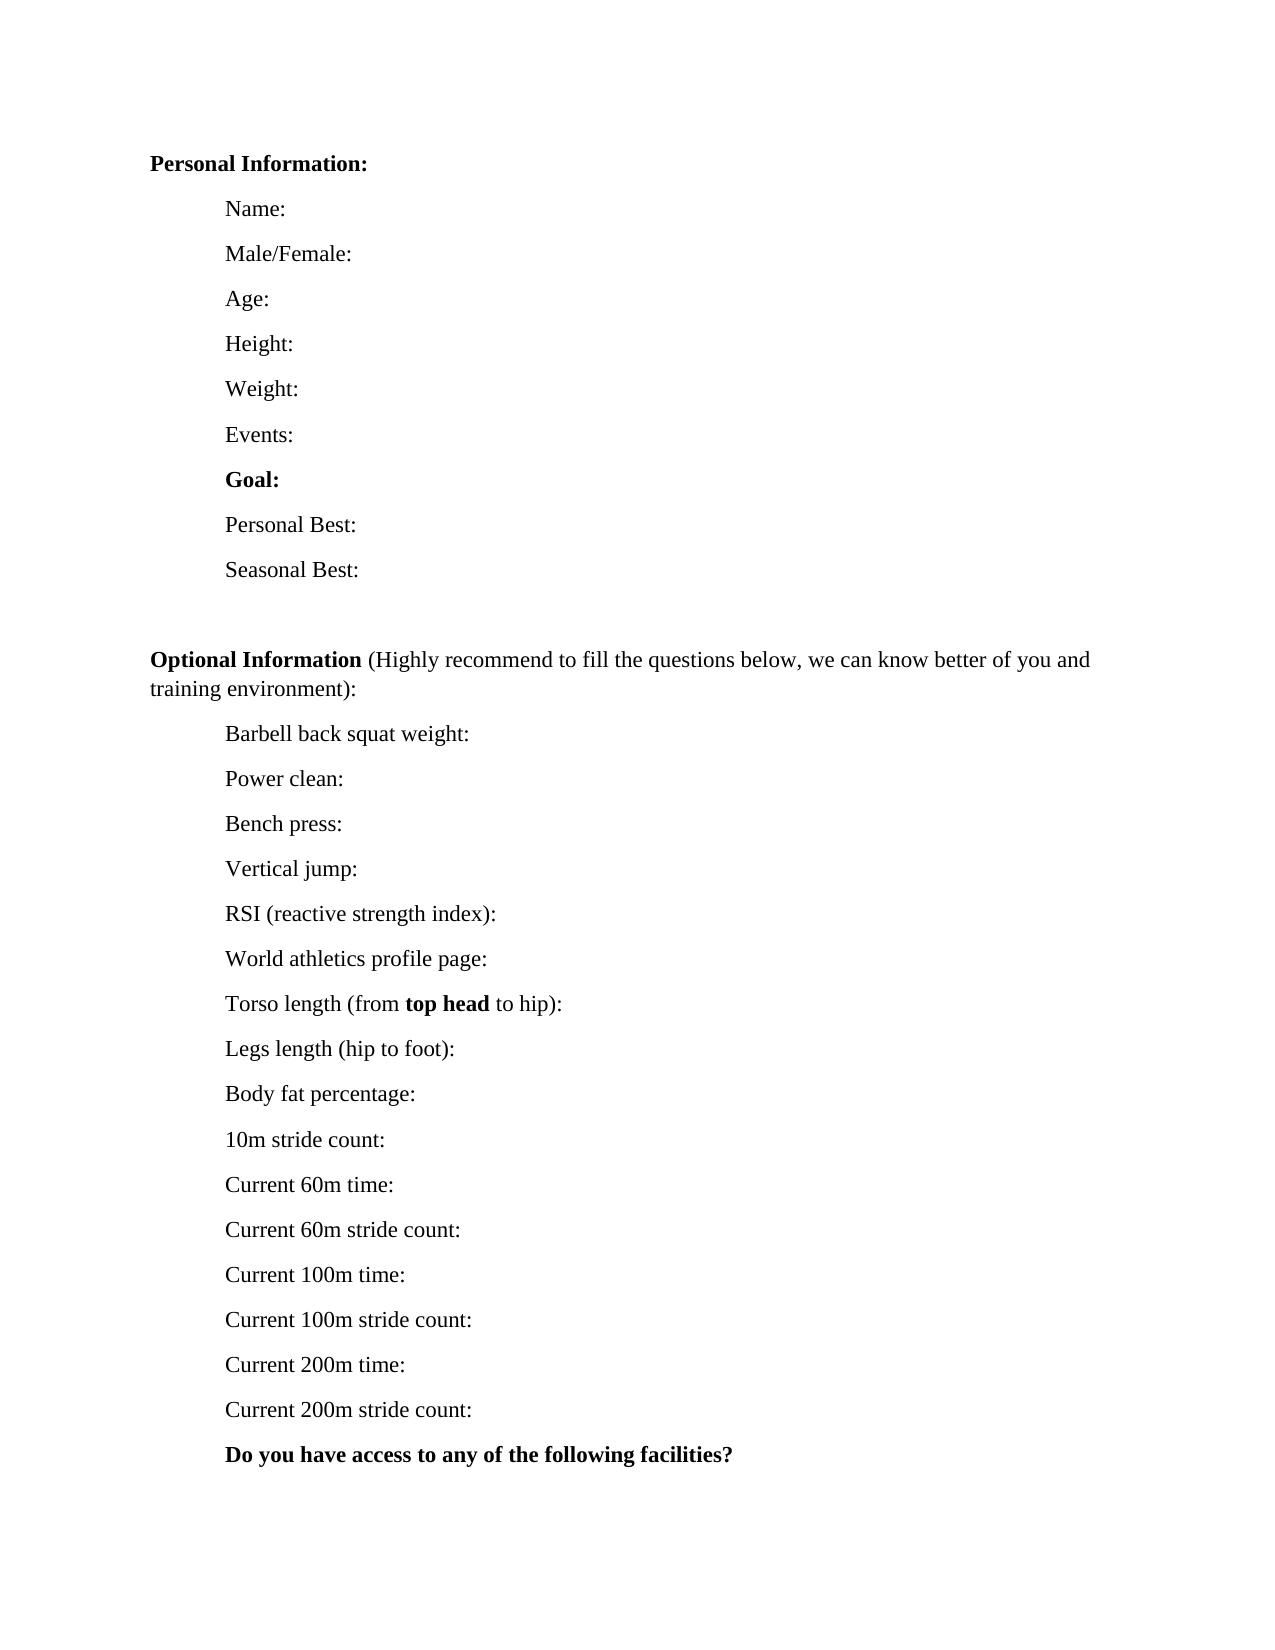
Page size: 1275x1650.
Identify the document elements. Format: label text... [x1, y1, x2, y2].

text Weight: [225, 376, 1125, 402]
text Optional Information (Highly recommend to fill the questions below, we can know better of you and training environment): [150, 646, 1125, 701]
text Seasonal Best: [225, 556, 1125, 582]
text Goal: [225, 466, 1125, 492]
text Male/Female: [225, 240, 1125, 267]
text Barbell back squat weight: [150, 720, 1125, 746]
text 10m stride count: [150, 1126, 1125, 1152]
text Events: [225, 421, 1125, 447]
text Name: [225, 195, 1125, 221]
text Torso length (from top head to hip): [150, 990, 1125, 1017]
text Power clean: [150, 765, 1125, 791]
text Bench press: [150, 810, 1125, 836]
text Current 100m time: [150, 1261, 1125, 1287]
text Personal Information: [150, 150, 1125, 176]
text Age: [225, 285, 1125, 312]
text Current 60m time: [150, 1171, 1125, 1197]
text Current 200m time: [150, 1351, 1125, 1377]
text World athletics profile page: [150, 945, 1125, 972]
text Current 100m stride count: [150, 1306, 1125, 1332]
text Current 60m stride count: [150, 1216, 1125, 1242]
text Body fat percentage: [150, 1081, 1125, 1107]
text Legs length (hip to foot): [150, 1035, 1125, 1062]
text Do you have access to any of the following facilities? [150, 1441, 1125, 1468]
text RSI (reactive strength index): [150, 900, 1125, 926]
text Vertical jump: [150, 855, 1125, 881]
text Current 200m stride count: [150, 1396, 1125, 1423]
text Height: [225, 330, 1125, 357]
text Personal Best: [225, 511, 1125, 537]
